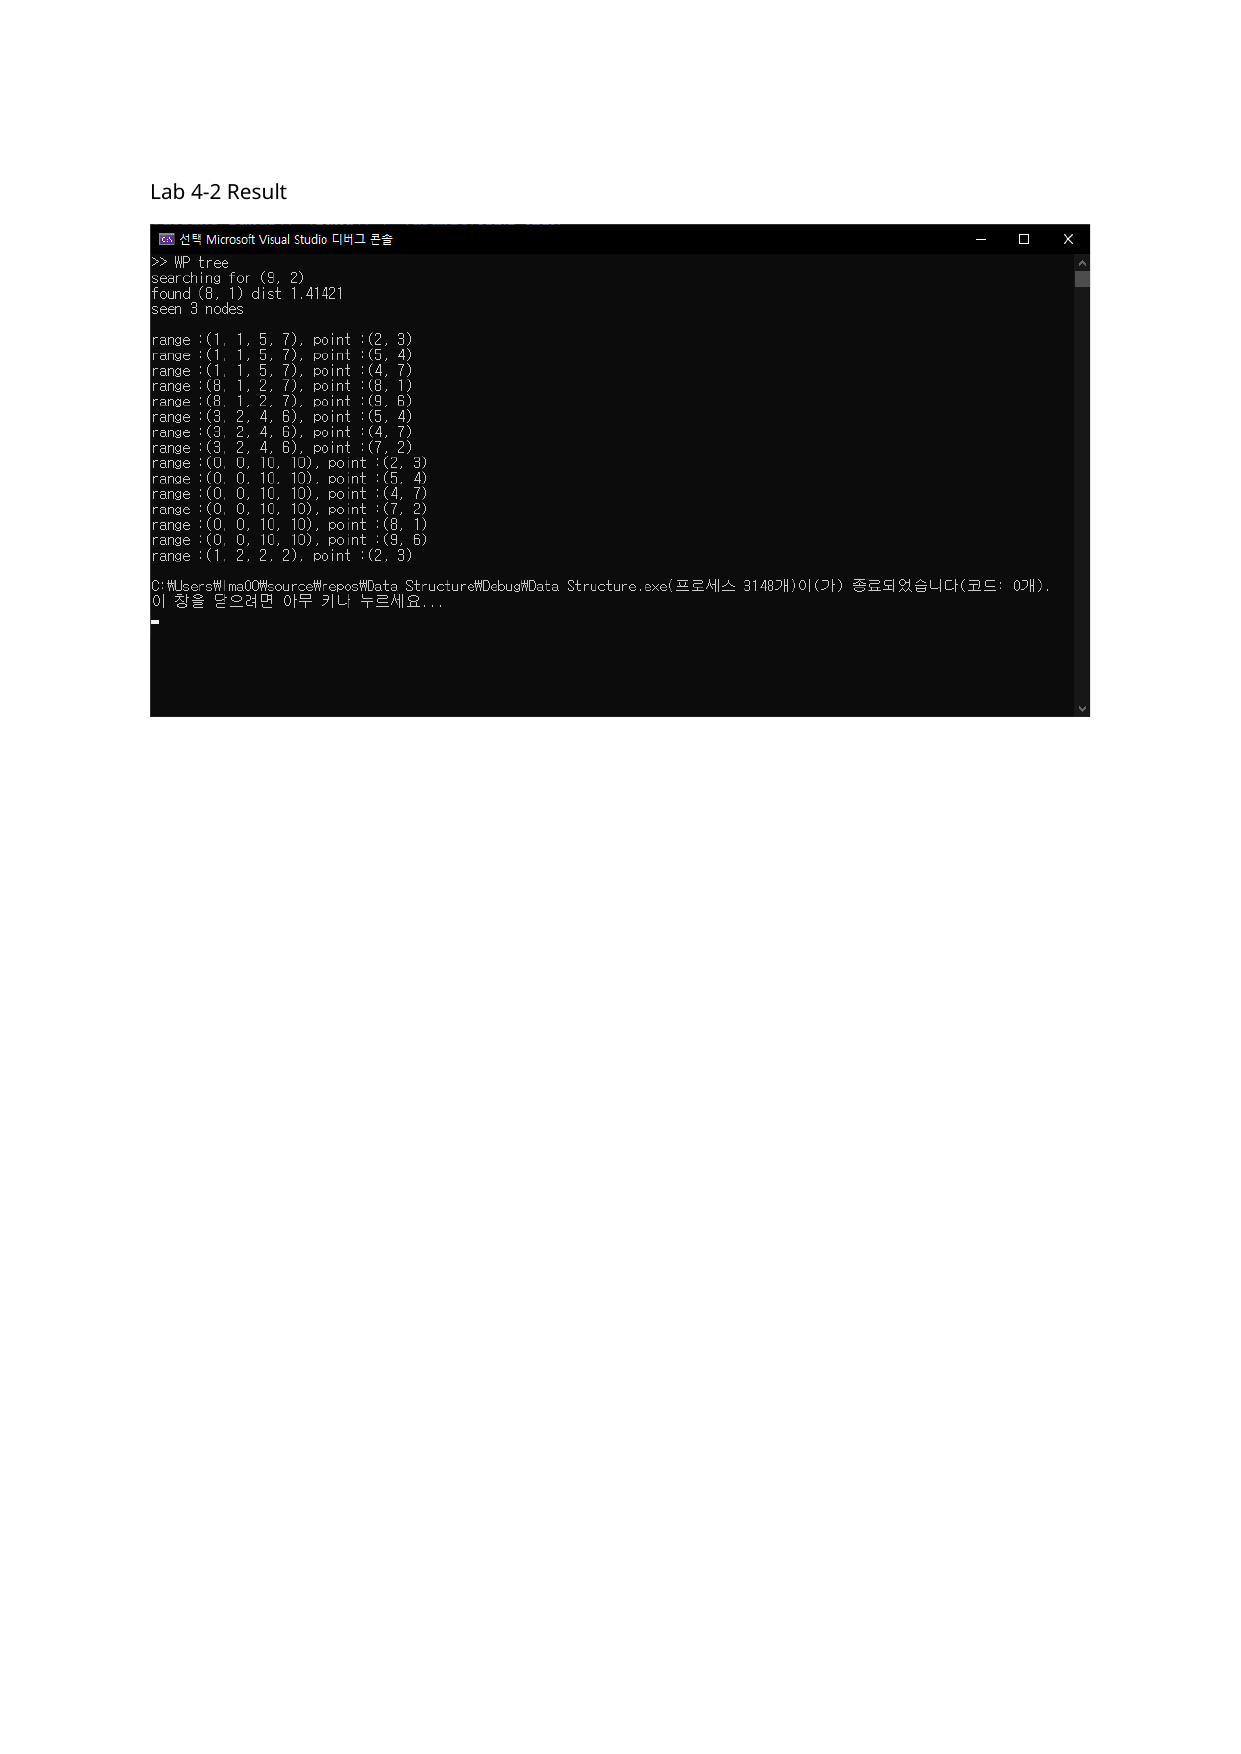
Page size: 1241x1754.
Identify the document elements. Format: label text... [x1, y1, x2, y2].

text Lab 4-2 Result [150, 177, 1090, 206]
picture [150, 224, 1091, 717]
